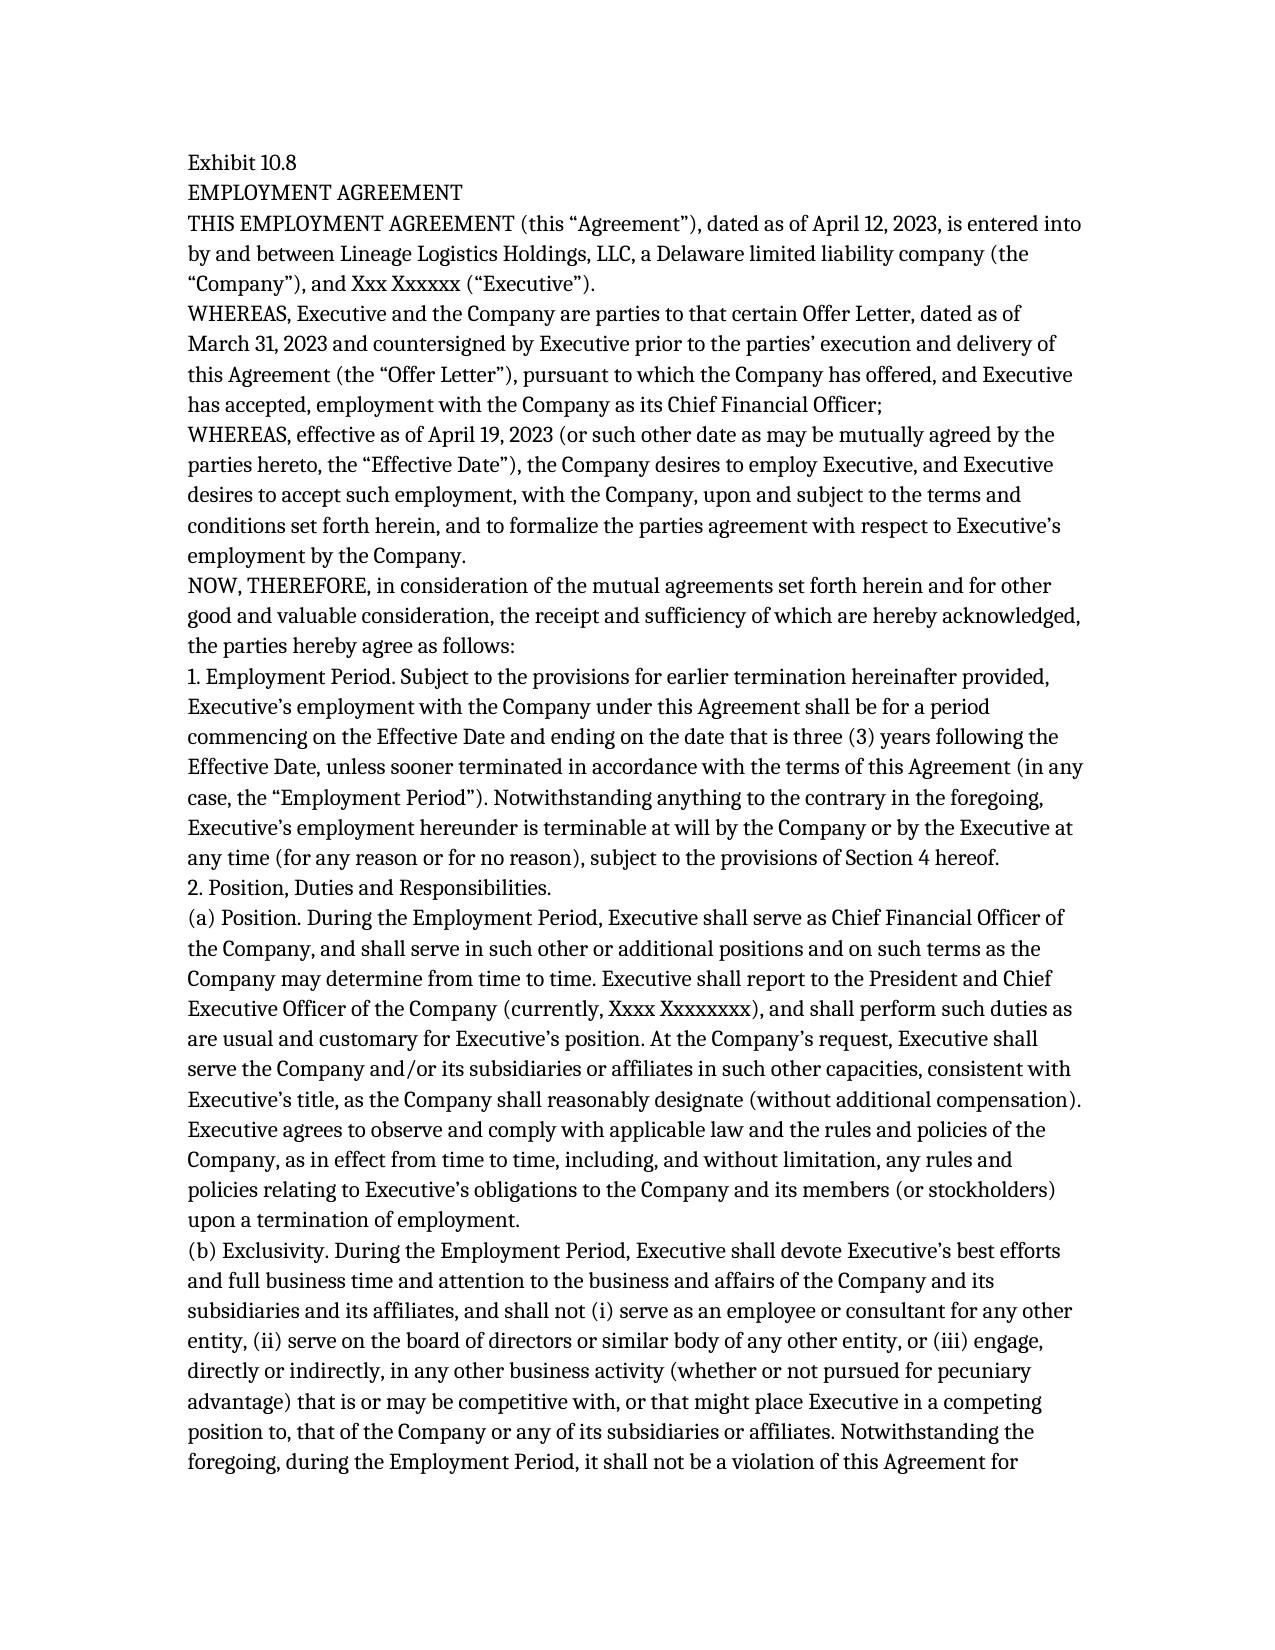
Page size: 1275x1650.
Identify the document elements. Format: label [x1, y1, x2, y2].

text [187, 150, 1087, 1475]
